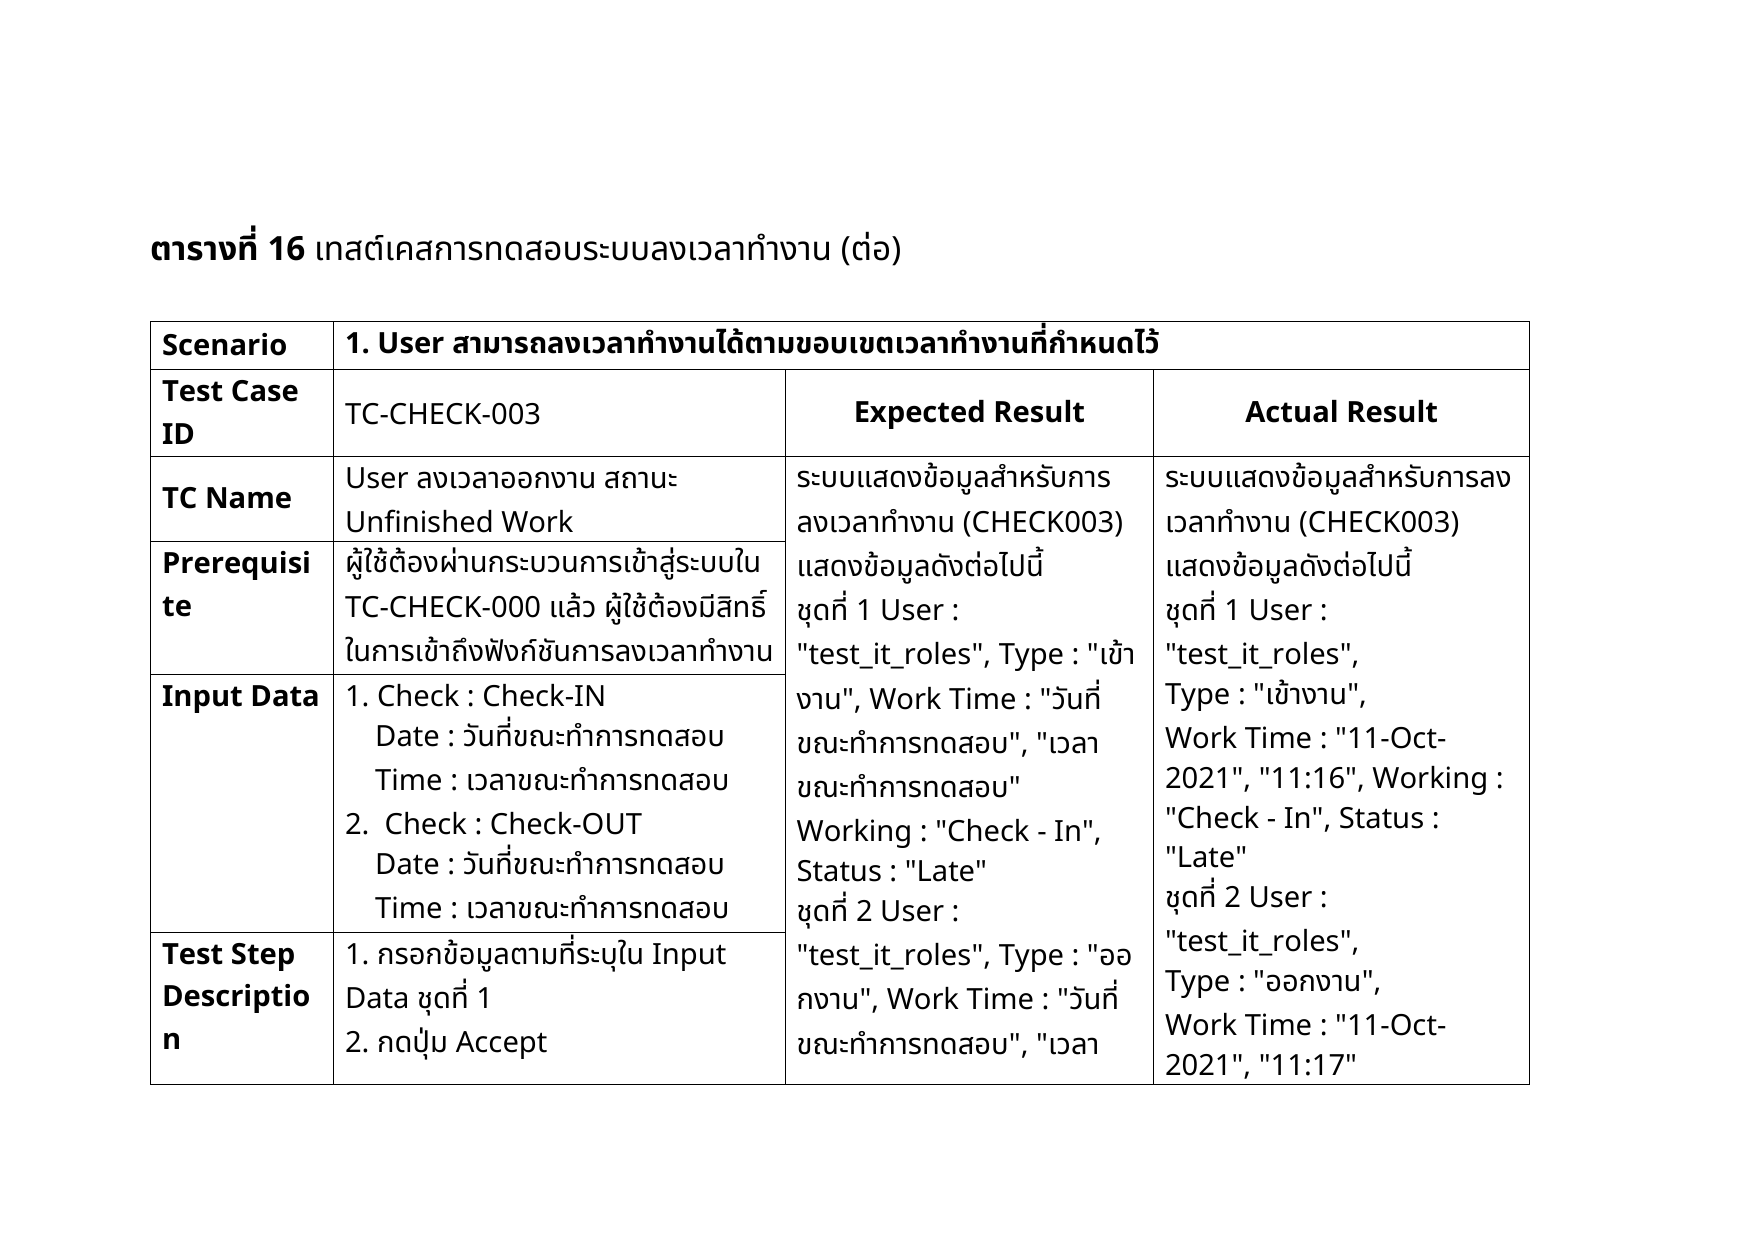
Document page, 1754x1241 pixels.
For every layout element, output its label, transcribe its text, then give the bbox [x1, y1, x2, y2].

table_cell ระบบแสดงข้อมูลสำหรับการลงเวลาทำงาน (CHECK003) แสดงข้อมูลดังต่อไปนี้ ชุดที่ 1 User : "test_it_roles", Type : "เข้างาน", Work Time : "วันที่ขณะทำการทดสอบ", "เวลาขณะทำการทดสอบ" Working : "Check - In", Status : "Late" ชุดที่ 2 User : "test_it_roles", Type : "ออกงาน", Work Time : "วันที่ขณะทำการทดสอบ", "เวลาขณะทำการทดสอบ" Working : "Check - Out", Status : "Unfinished Work" [786, 457, 1153, 1084]
table_cell User ลงเวลาออกงาน สถานะ Unfinished Work [334, 457, 785, 541]
table_cell ผู้ใช้ต้องผ่านกระบวนการเข้าสู่ระบบใน TC-CHECK-000 แล้ว ผู้ใช้ต้องมีสิทธิ์ในการเข้าถึงฟังก์ชันการลงเวลาทำงาน [334, 542, 785, 674]
table_cell Expected Result [786, 370, 1153, 456]
table_cell Test Case ID [151, 370, 333, 456]
table_cell Prerequisite [151, 542, 333, 674]
table_cell 1. Check : Check-IN Date : วันที่ขณะทำการทดสอบ Time : เวลาขณะทำการทดสอบ 2. Check : Check-OUT Date : วันที่ขณะทำการทดสอบ Time : เวลาขณะทำการทดสอบ [334, 675, 785, 932]
table_cell Actual Result [1154, 370, 1529, 456]
table_header Scenario [151, 322, 333, 369]
table_header 1. User สามารถลงเวลาทำงานได้ตามขอบเขตเวลาทำงานที่กำหนดไว้ [334, 322, 1529, 369]
table_cell Test Step Description [151, 933, 333, 1084]
table_cell ระบบแสดงข้อมูลสำหรับการลงเวลาทำงาน (CHECK003) แสดงข้อมูลดังต่อไปนี้ ชุดที่ 1 User : "test_it_roles", Type : "เข้างาน", Work Time : "11-Oct-2021", "11:16", Working : "Check - In", Status : "Late" ชุดที่ 2 User : "test_it_roles", Type : "ออกงาน", Work Time : "11-Oct-2021", "11:17" Working : "Check - Out", Status : "Unfinished Work" [1154, 457, 1529, 1084]
table_cell TC Name [151, 457, 333, 541]
table_cell Input Data [151, 675, 333, 932]
text ตารางที่ 16 เทสต์เคสการทดสอบระบบลงเวลาทำงาน (ต่อ) [150, 225, 1529, 276]
table_cell TC-CHECK-003 [334, 370, 785, 456]
